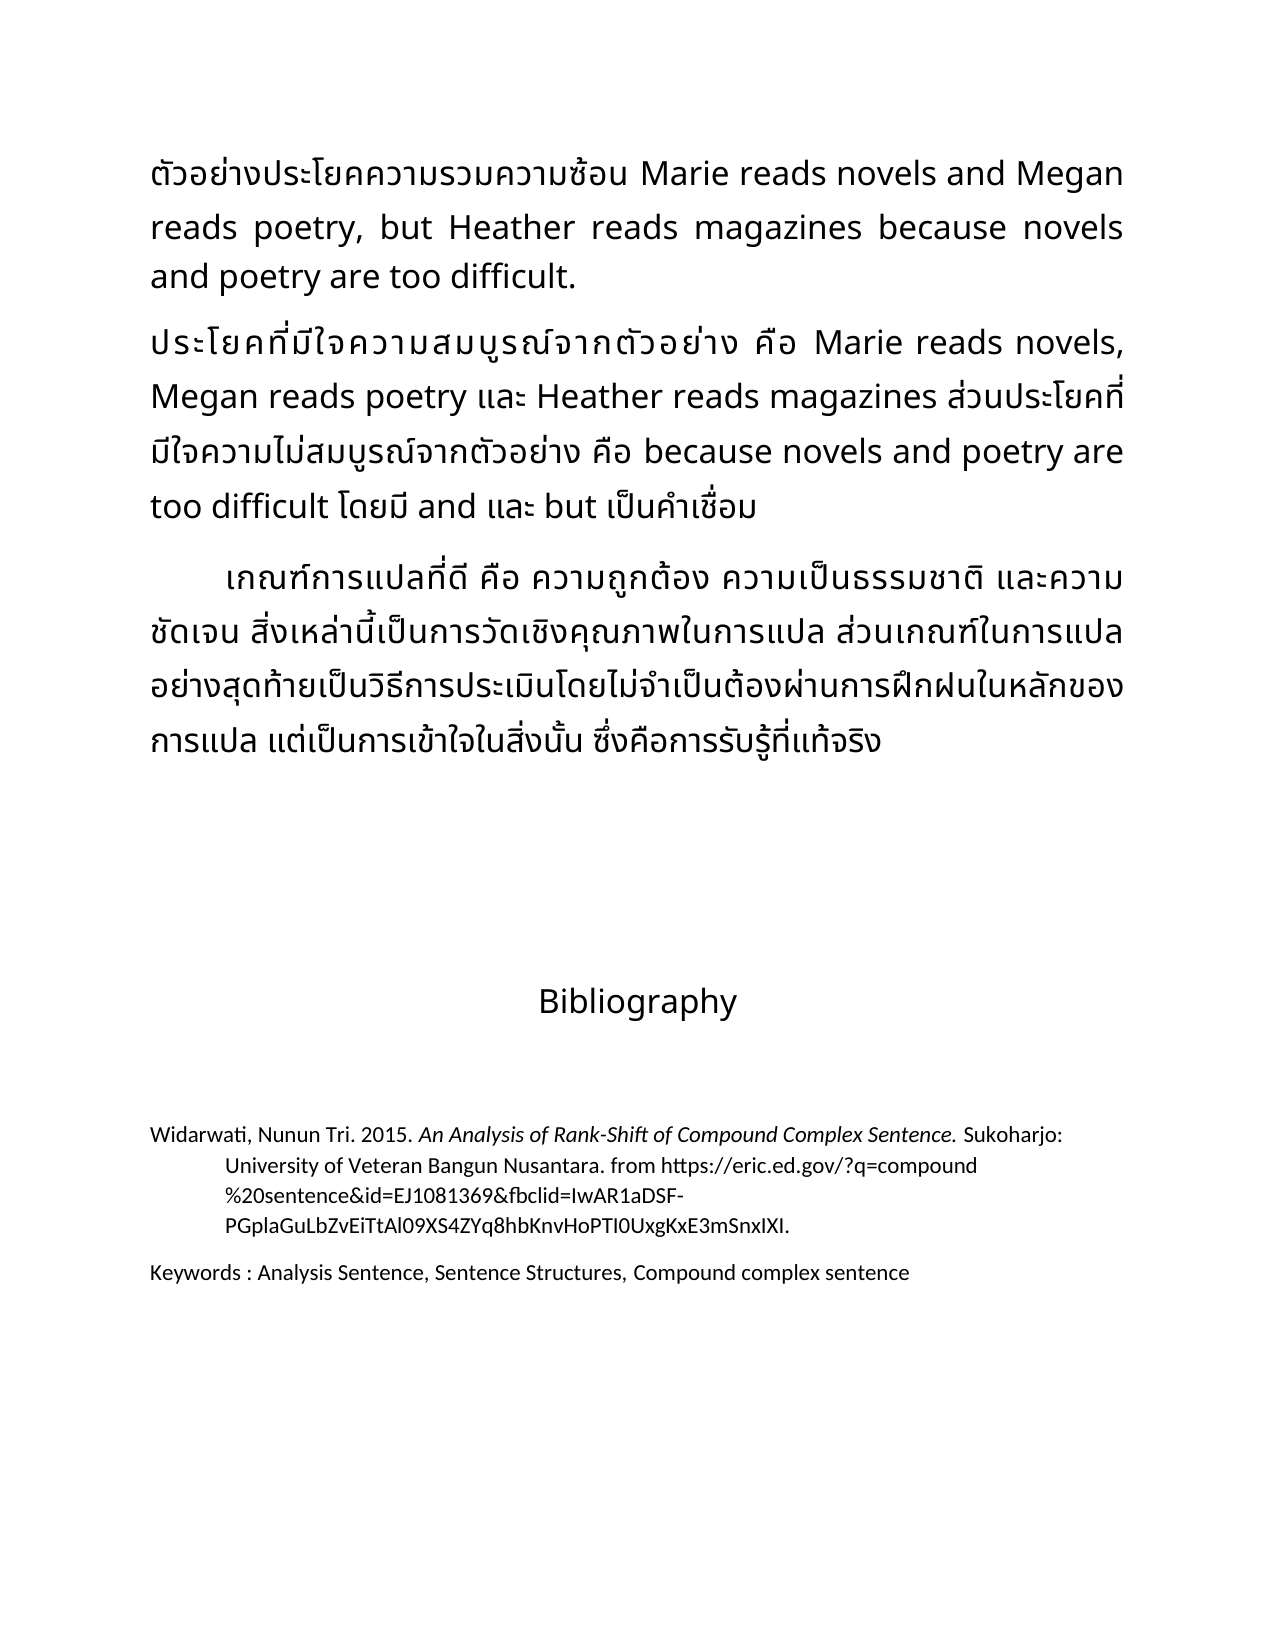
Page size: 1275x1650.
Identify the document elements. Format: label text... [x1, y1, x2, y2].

text Widarwati, Nunun Tri. 2015. An Analysis of Rank-Shift of Compound Complex Sentence. Sukoharjo: University of Veteran Bangun Nusantara. from https://eric.ed.gov/?q=compound%20sentence&id=EJ1081369&fbclid=IwAR1aDSF-PGplaGuLbZvEiTtAl09XS4ZYq8hbKnvHoPTI0UxgKxE3mSnxIXI. [150, 1121, 1125, 1239]
text Bibliography [150, 978, 1125, 1023]
text Keywords : Analysis Sentence, Sentence Structures, Compound complex sentence [150, 1258, 1125, 1286]
text ประโยคที่มีใจความสมบูรณ์จากตัวอย่าง คือ Marie reads novels, Megan reads poetry และ Heather reads magazines ส่วนประโยคที่มีใจความไม่สมบูรณ์จากตัวอย่าง คือ because novels and poetry are too difficult โดยมี and และ but เป็นคำเชื่อม [150, 319, 1125, 533]
text ตัวอย่างประโยคความรวมความซ้อน Marie reads novels and Megan reads poetry, but Heather reads magazines because novels and poetry are too difficult. [150, 150, 1125, 298]
text เกณฑ์การแปลที่ดี คือ ความถูกต้อง ความเป็นธรรมชาติ และความชัดเจน สิ่งเหล่านี้เป็นการวัดเชิงคุณภาพในการแปล ส่วนเกณฑ์ในการแปลอย่างสุดท้ายเป็นวิธีการประเมินโดยไม่จำเป็นต้องผ่านการฝึกฝนในหลักของการแปล แต่เป็นการเข้าใจในสิ่งนั้น ซึ่งคือการรับรู้ที่แท้จริง [150, 554, 1125, 767]
